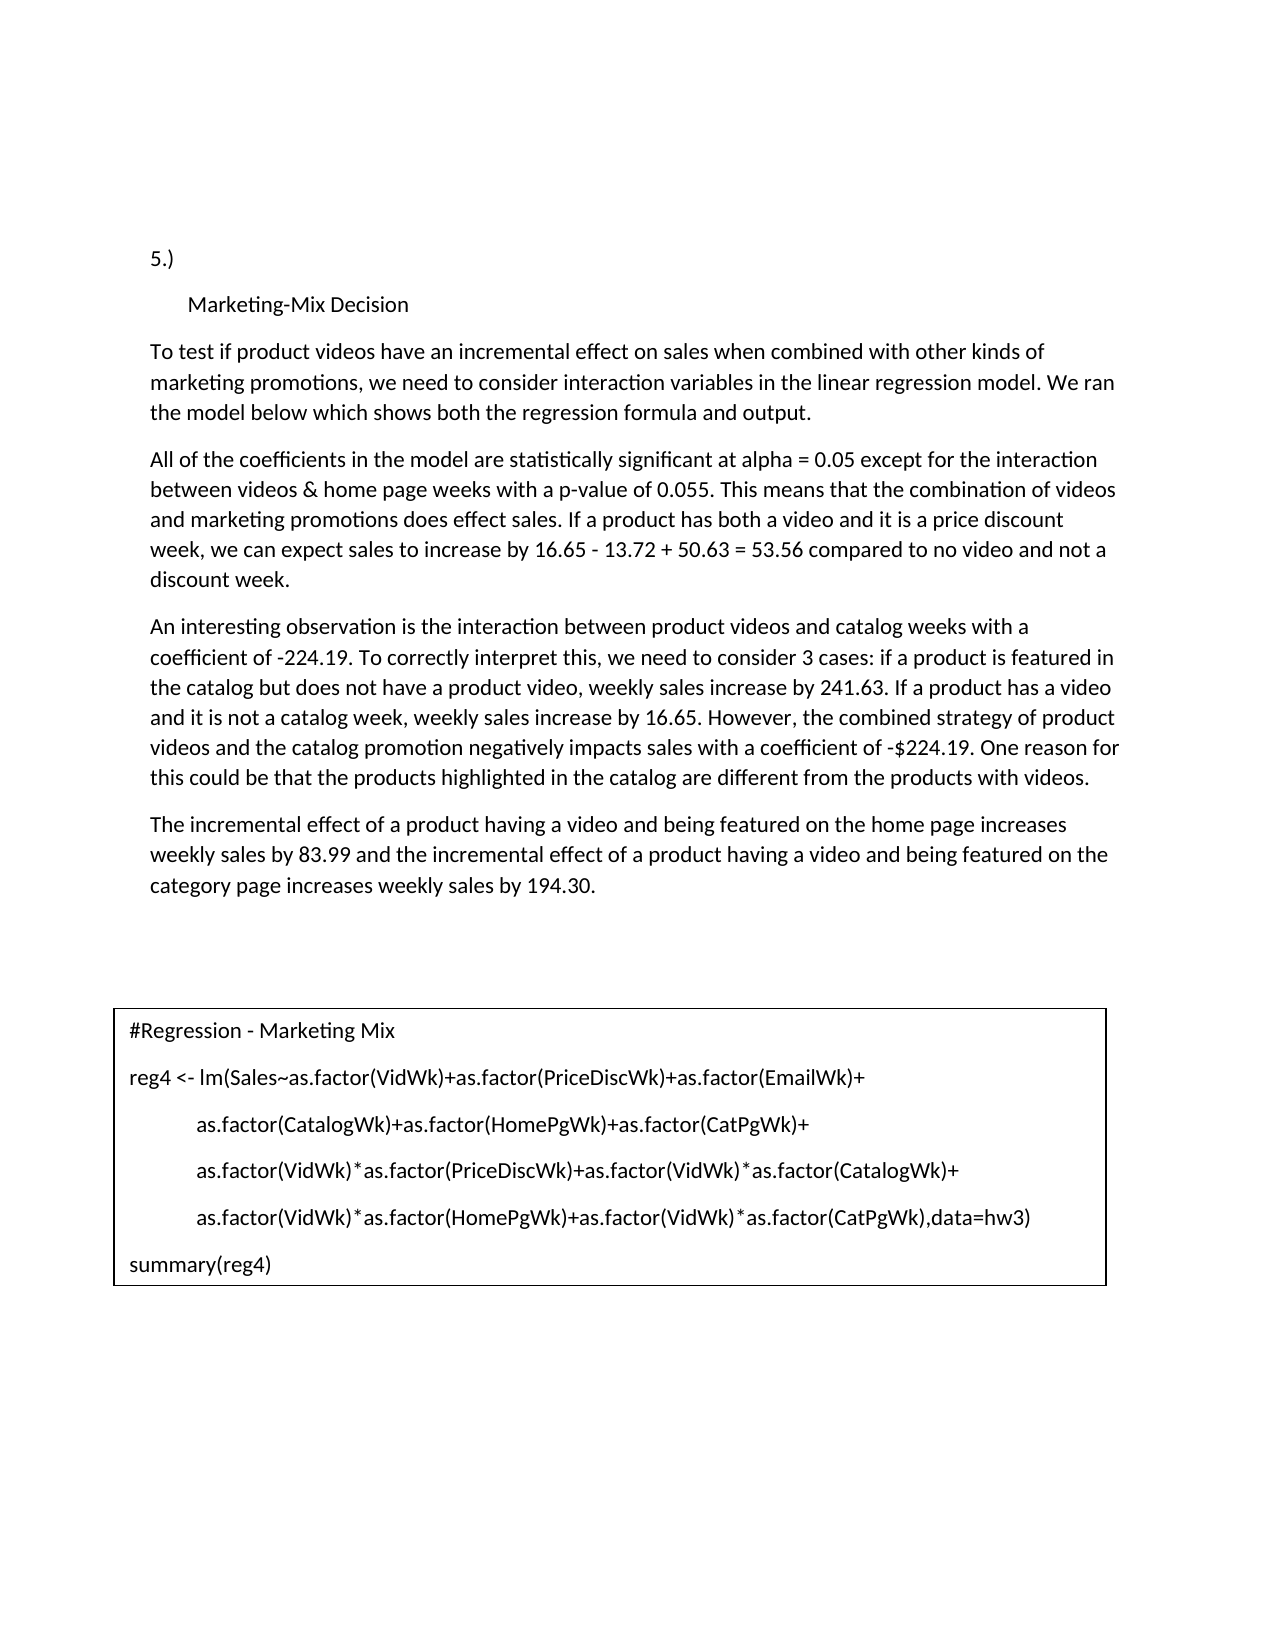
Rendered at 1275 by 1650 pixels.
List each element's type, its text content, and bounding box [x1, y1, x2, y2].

text The incremental effect of a product having a video and being featured on the home page increases weekly sales by 83.99 and the incremental effect of a product having a video and being featured on the category page increases weekly sales by 194.30. [150, 810, 1125, 899]
text Marketing-Mix Decision [187, 291, 1125, 319]
text To test if product videos have an incremental effect on sales when combined with other kinds of marketing promotions, we need to consider interaction variables in the linear regression model. We ran the model below which shows both the regression formula and output. [150, 337, 1125, 426]
text All of the coefficients in the model are statistically significant at alpha = 0.05 except for the interaction between videos & home page weeks with a p-value of 0.055. This means that the combination of videos and marketing promotions does effect sales. If a product has both a video and it is a price discount week, we can expect sales to increase by 16.65 - 13.72 + 50.63 = 53.56 compared to no video and not a discount week. [150, 445, 1125, 594]
text 5.) [150, 244, 1125, 272]
text An interesting observation is the interaction between product videos and catalog weeks with a coefficient of -224.19. To correctly interpret this, we need to consider 3 cases: if a product is featured in the catalog but does not have a product video, weekly sales increase by 241.63. If a product has a video and it is not a catalog week, weekly sales increase by 16.65. However, the combined strategy of product videos and the catalog promotion negatively impacts sales with a coefficient of -$224.19. One reason for this could be that the products highlighted in the catalog are different from the products with videos. [150, 612, 1125, 792]
